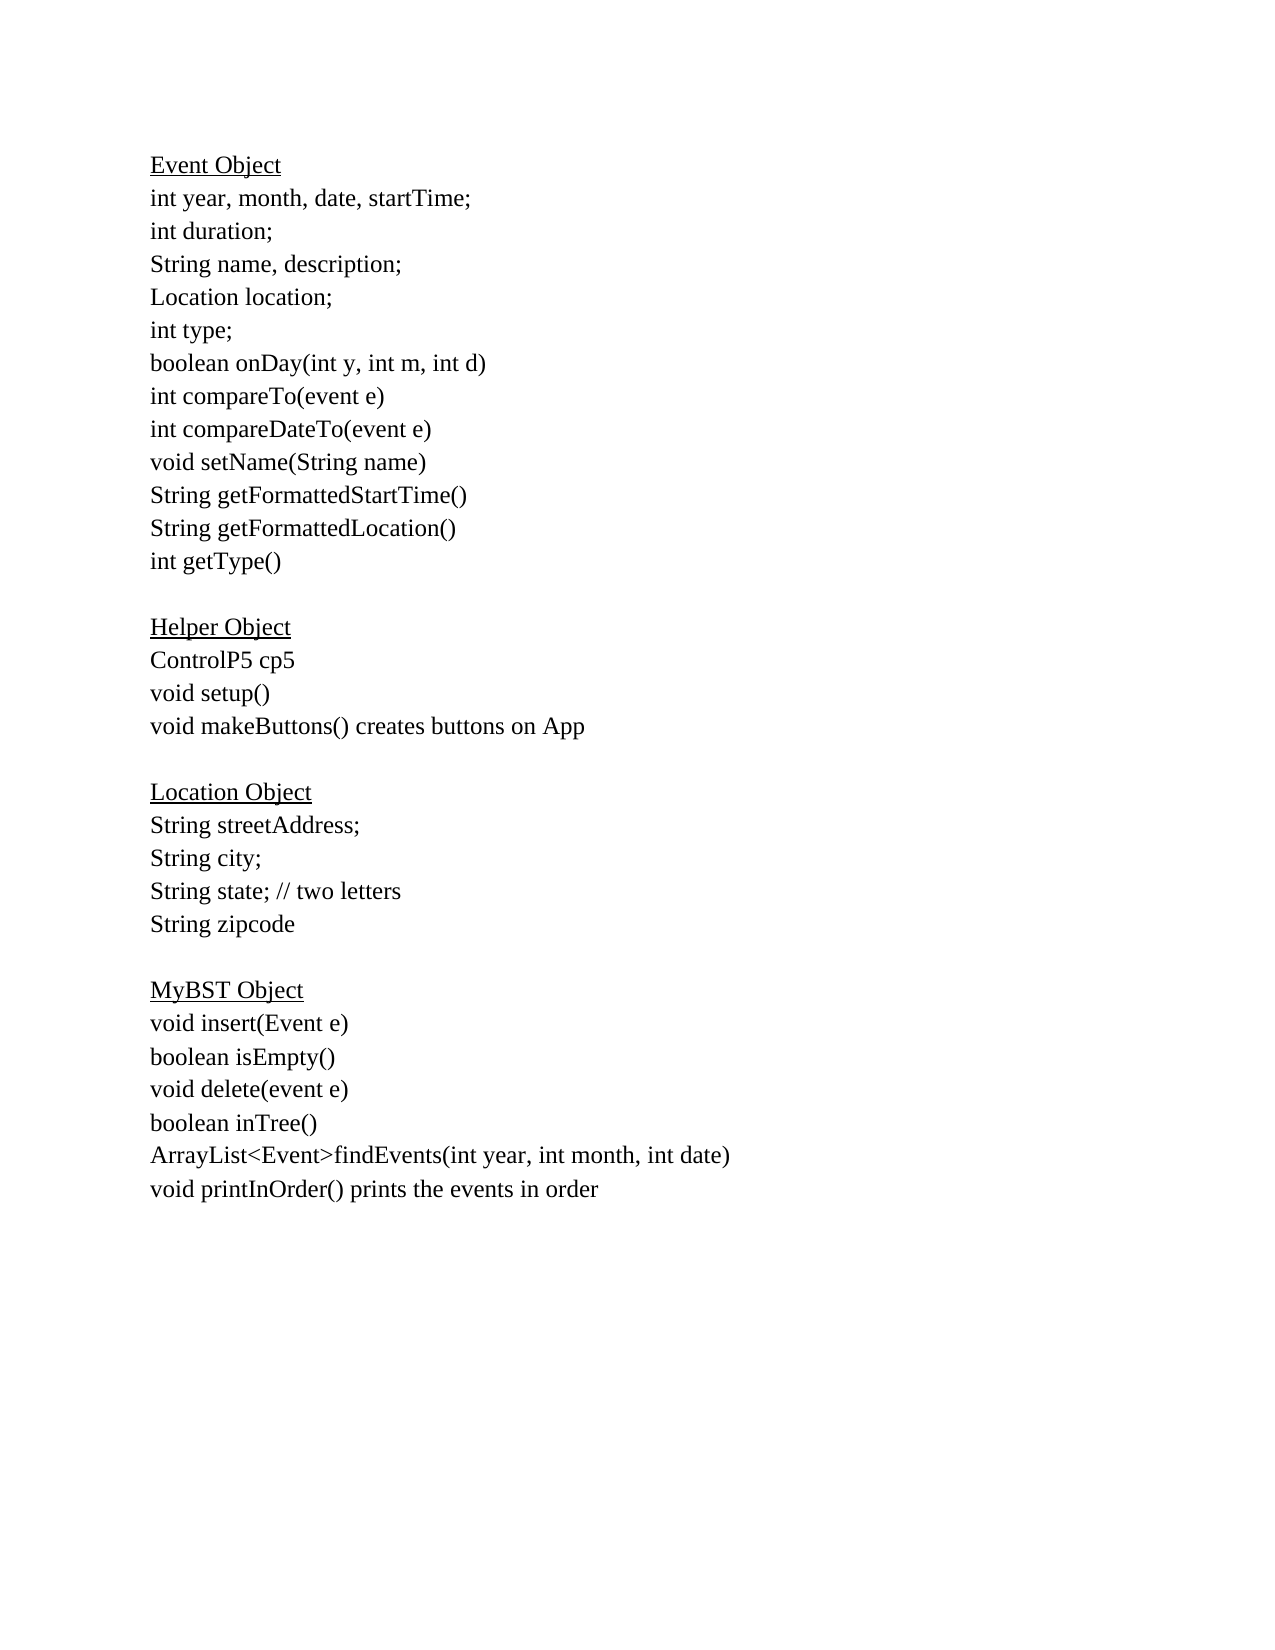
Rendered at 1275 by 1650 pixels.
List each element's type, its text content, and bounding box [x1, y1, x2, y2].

text ArrayList<Event>findEvents(int year, int month, int date) [150, 1141, 1125, 1169]
text int compareTo(event e) [150, 381, 1125, 410]
text void printInOrder() prints the events in order [150, 1174, 1125, 1202]
text void setName(String name) [150, 447, 1125, 476]
text boolean inTree() [150, 1108, 1125, 1136]
text String city; [150, 843, 1125, 872]
text int getType() [150, 546, 1125, 575]
text String getFormattedStartTime() [150, 480, 1125, 509]
text String getFormattedLocation() [150, 513, 1125, 542]
text boolean isEmpty() [150, 1042, 1125, 1070]
text void delete(event e) [150, 1074, 1125, 1103]
text int duration; [150, 216, 1125, 245]
text ControlP5 cp5 [150, 645, 1125, 674]
text int type; [150, 315, 1125, 344]
text String name, description; [150, 249, 1125, 278]
text Event Object [150, 150, 1125, 179]
text void setup() [150, 678, 1125, 707]
text int year, month, date, startTime; [150, 183, 1125, 212]
text Helper Object [150, 612, 1125, 641]
text boolean onDay(int y, int m, int d) [150, 348, 1125, 377]
text String zipcode [150, 909, 1125, 938]
text Location location; [150, 282, 1125, 311]
text void insert(Event e) [150, 1008, 1125, 1037]
text MyBST Object [150, 976, 1125, 1004]
text int compareDateTo(event e) [150, 414, 1125, 443]
text Location Object [150, 777, 1125, 806]
text String streetAddress; [150, 810, 1125, 839]
text void makeButtons() creates buttons on App [150, 711, 1125, 740]
text String state; // two letters [150, 876, 1125, 905]
